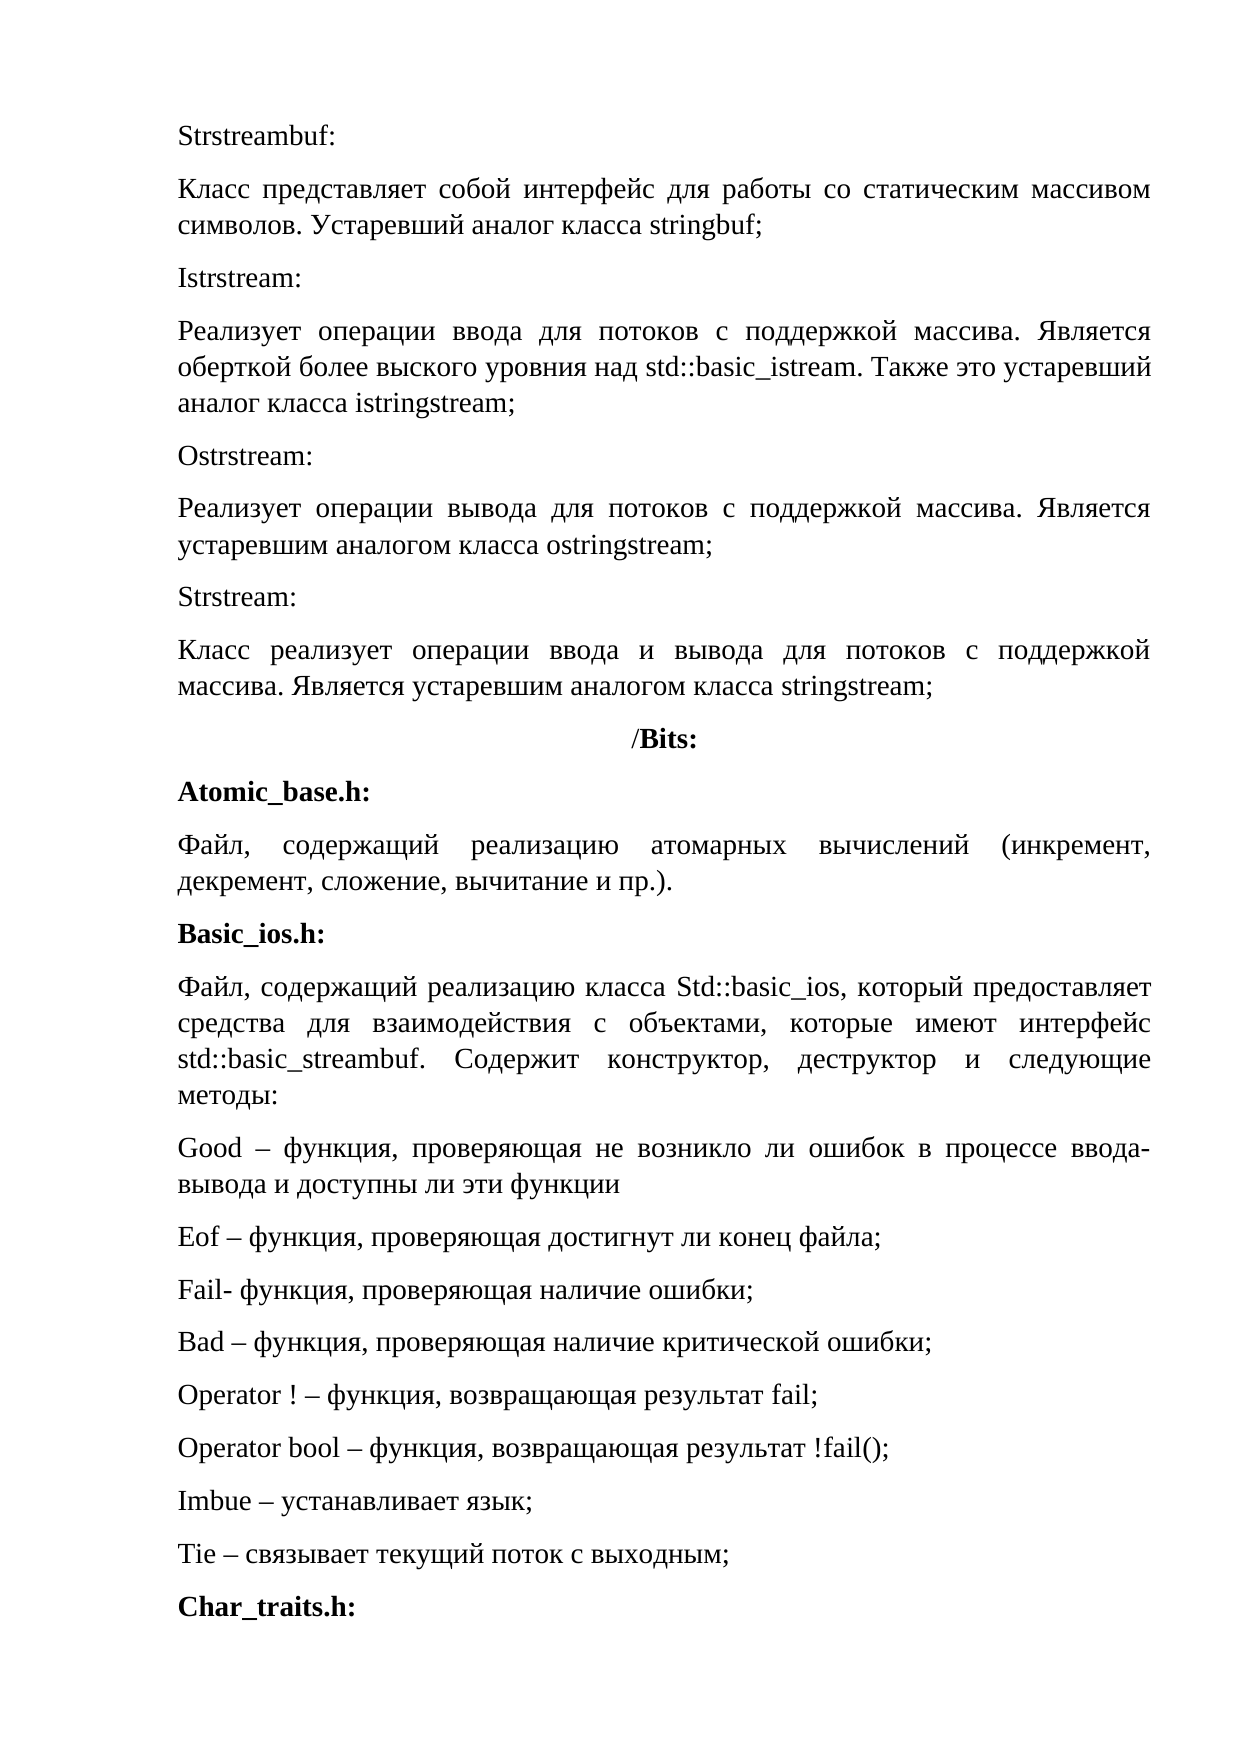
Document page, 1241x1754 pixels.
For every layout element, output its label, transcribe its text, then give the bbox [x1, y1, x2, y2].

text Operator ! – функция, возвращающая результат fail; [177, 1377, 1152, 1411]
text Ostrstream: [177, 438, 1152, 471]
text Fail- функция, проверяющая наличие ошибки; [177, 1272, 1152, 1305]
text Good – функция, проверяющая не возникло ли ошибок в процессе ввода-вывода и доступны ли эти функции [177, 1130, 1152, 1200]
text Atomic_base.h: [177, 774, 1152, 808]
text Eof – функция, проверяющая достигнут ли конец файла; [177, 1219, 1152, 1252]
text Tie – связывает текущий поток с выходным; [177, 1536, 1152, 1569]
text Strstream: [177, 579, 1152, 613]
text Bad – функция, проверяющая наличие критической ошибки; [177, 1324, 1152, 1358]
text Char_traits.h: [177, 1589, 1152, 1622]
text Файл, содержащий реализацию класса Std::basic_ios, который предоставляет средства для взаимодействия с объектами, которые имеют интерфейс std::basic_streambuf. Содержит конструктор, деструктор и следующие методы: [177, 969, 1152, 1111]
text Strstreambuf: [177, 118, 1152, 152]
text Istrstream: [177, 260, 1152, 293]
text Реализует операции ввода для потоков с поддержкой массива. Является оберткой более выского уровния над std::basic_istream. Также это устаревший аналог класса istringstream; [177, 313, 1152, 418]
text /Bits: [177, 721, 1152, 755]
text Реализует операции вывода для потоков с поддержкой массива. Является устаревшим аналогом класса ostringstream; [177, 491, 1152, 560]
text Imbue – устанавливает язык; [177, 1483, 1152, 1517]
text Basic_ios.h: [177, 916, 1152, 949]
text Класс представляет собой интерфейс для работы со статическим массивом символов. Устаревший аналог класса stringbuf; [177, 171, 1152, 241]
text Класс реализует операции ввода и вывода для потоков с поддержкой массива. Является устаревшим аналогом класса stringstream; [177, 632, 1152, 702]
text Operator bool – функция, возвращающая результат !fail(); [177, 1430, 1152, 1464]
text Файл, содержащий реализацию атомарных вычислений (инкремент, декремент, сложение, вычитание и пр.). [177, 827, 1152, 897]
